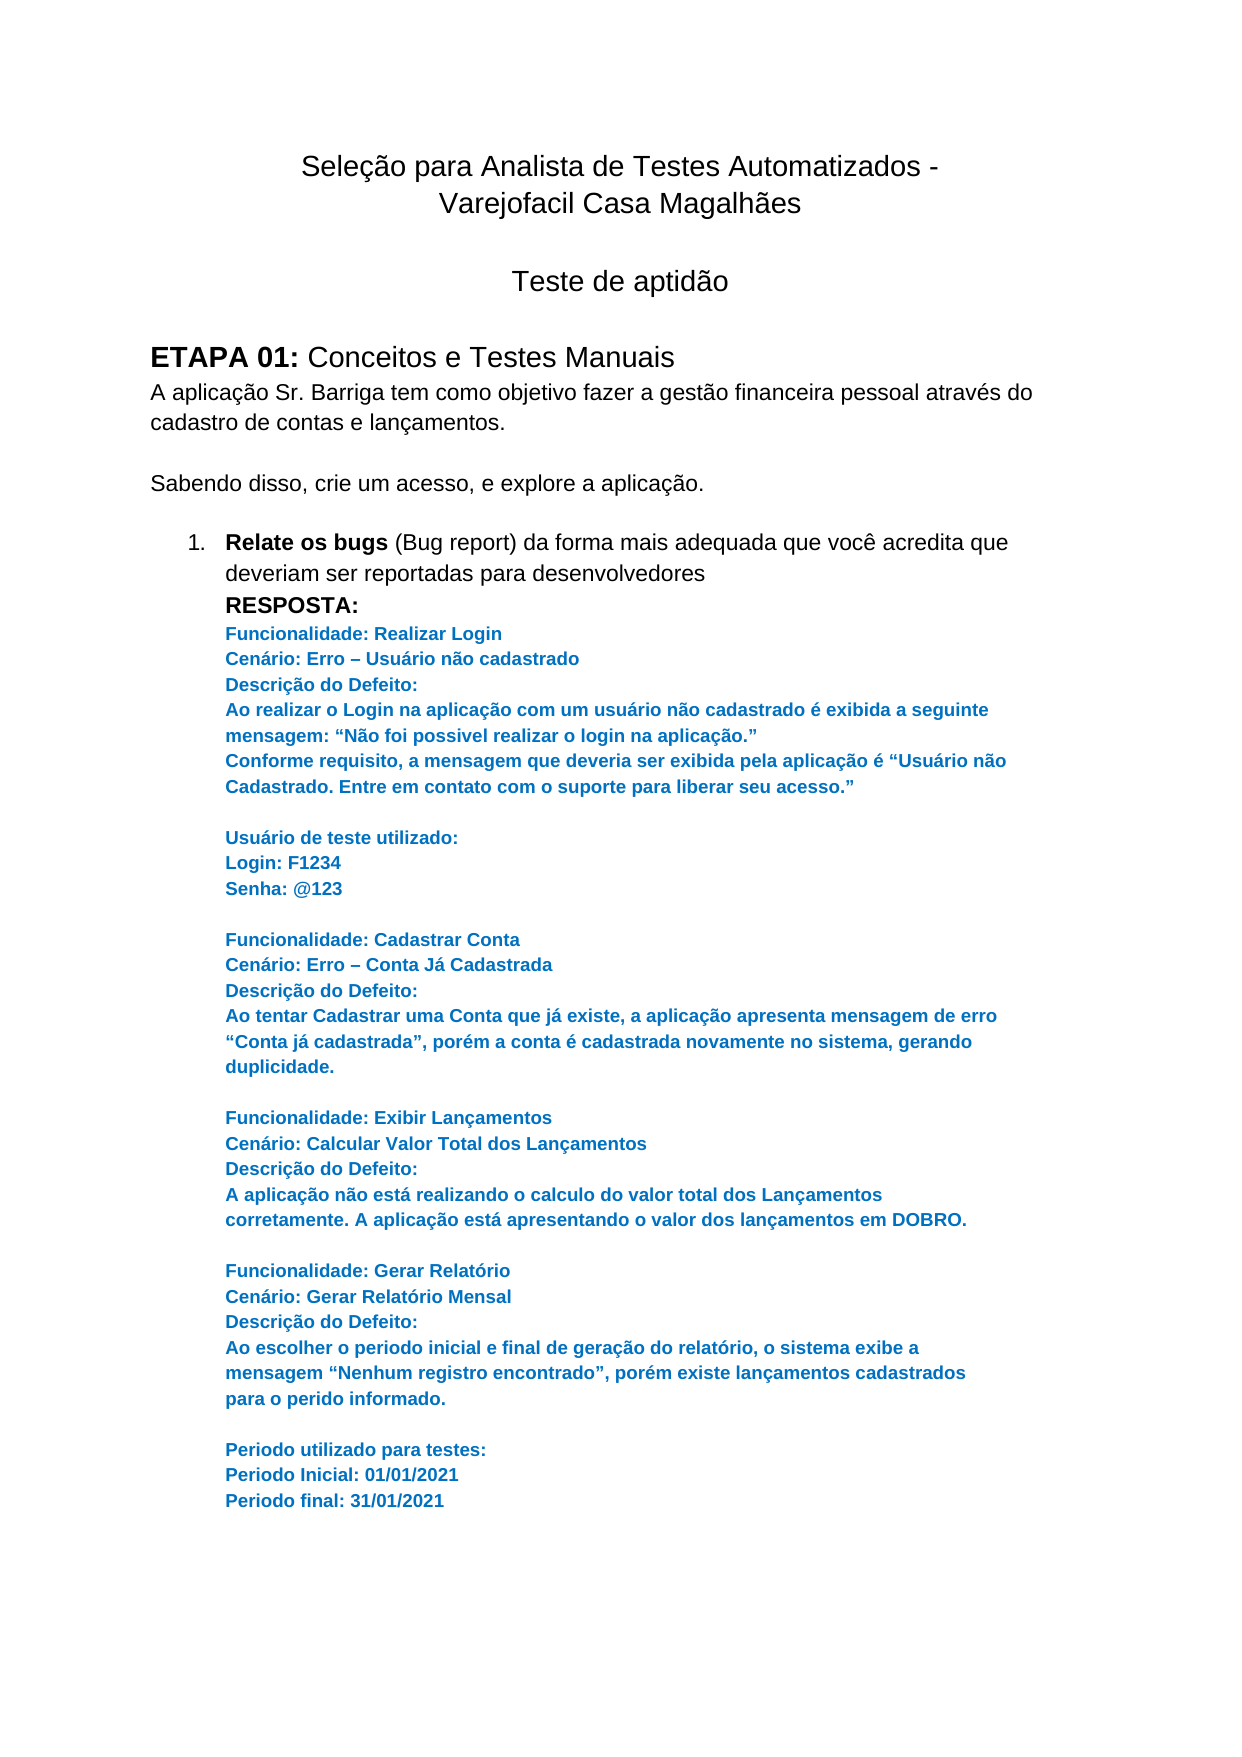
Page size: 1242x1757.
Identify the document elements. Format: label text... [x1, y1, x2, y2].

list Periodo Inicial: 01/01/2021 [225, 1464, 1009, 1486]
subtitle Seleção para Analista de Testes Automatizados - Varejofacil Casa Magalhães [229, 149, 1011, 219]
list Funcionalidade: Gerar Relatório [225, 1260, 1009, 1282]
list Funcionalidade: Exibir Lançamentos [225, 1107, 1009, 1129]
list Conforme requisito, a mensagem que deveria ser exibida pela aplicação é “Usuário não Cadastrado. Entre em contato com o suporte para liberar seu acesso.” [225, 750, 1009, 797]
list Ao tentar Cadastrar uma Conta que já existe, a aplicação apresenta mensagem de erro “Conta já cadastrada”, porém a conta é cadastrada novamente no sistema, gerando duplicidade. [225, 1005, 1009, 1078]
text Teste de aptidão [228, 264, 1011, 297]
list Funcionalidade: Realizar Login [225, 623, 1009, 644]
list Cenário: Gerar Relatório Mensal [225, 1286, 1009, 1307]
list Cenário: Erro – Usuário não cadastrado [225, 648, 1009, 670]
list Ao realizar o Login na aplicação com um usuário não cadastrado é exibida a seguinte mensagem: “Não foi possivel realizar o login na aplicação.” [225, 699, 1009, 746]
list RESPOSTA: [225, 592, 1009, 618]
text ETAPA 01: Conceitos e Testes Manuais [150, 341, 1092, 374]
list Usuário de teste utilizado: [225, 827, 1009, 848]
text A aplicação Sr. Barriga tem como objetivo fazer a gestão financeira pessoal através do cadastro de contas e lançamentos. [150, 379, 1035, 435]
list Cenário: Erro – Conta Já Cadastrada [225, 954, 1009, 976]
list Descrição do Defeito: [225, 1158, 1009, 1180]
text Sabendo disso, crie um acesso, e explore a aplicação. [150, 470, 1092, 496]
list Funcionalidade: Cadastrar Conta [225, 929, 1009, 950]
list Relate os bugs (Bug report) da forma mais adequada que você acredita que deveriam ser reportadas para desenvolvedores [187, 529, 1009, 587]
list Descrição do Defeito: [225, 980, 1009, 1001]
list A aplicação não está realizando o calculo do valor total dos Lançamentos corretamente. A aplicação está apresentando o valor dos lançamentos em DOBRO. [225, 1184, 1009, 1231]
list Ao escolher o periodo inicial e final de geração do relatório, o sistema exibe a mensagem “Nenhum registro encontrado”, porém existe lançamentos cadastrados para o perido informado. [225, 1337, 1009, 1409]
list Descrição do Defeito: [225, 674, 1009, 695]
list Login: F1234 [225, 852, 1009, 874]
list Periodo final: 31/01/2021 [225, 1490, 1009, 1511]
list Senha: @123 [225, 878, 1009, 899]
list Descrição do Defeito: [225, 1311, 1009, 1333]
list Periodo utilizado para testes: [225, 1439, 1009, 1460]
list Cenário: Calcular Valor Total dos Lançamentos [225, 1133, 1009, 1154]
